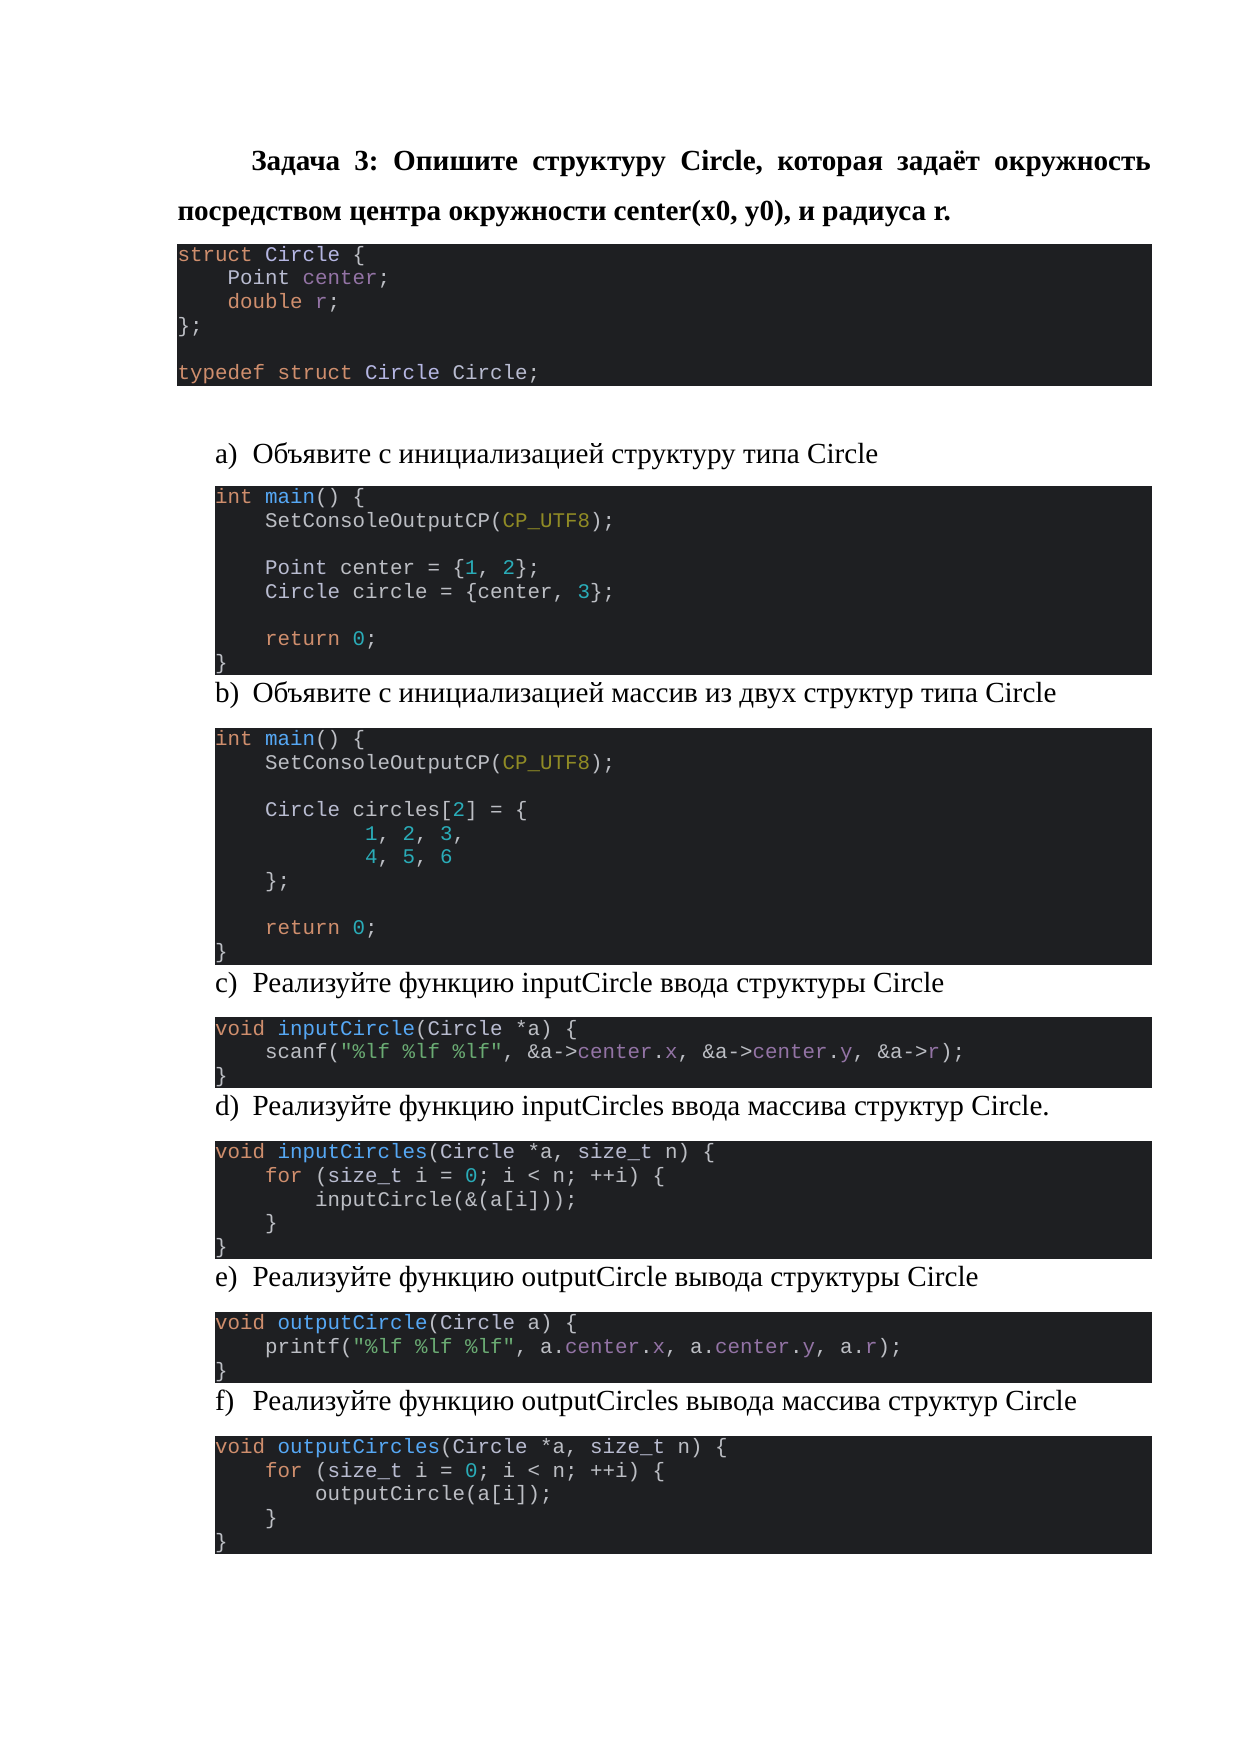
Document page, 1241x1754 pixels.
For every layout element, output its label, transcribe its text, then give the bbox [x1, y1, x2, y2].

list Реализуйте функцию inputCircle ввода структуры Circle [215, 965, 1152, 998]
list Реализуйте функцию outputCircle вывода структуры Circle [215, 1259, 1152, 1293]
list Объявите с инициализацией массив из двух структур типа Circle [215, 675, 1152, 709]
text void inputCircle(Circle *a) { scanf("%lf %lf %lf", &a->center.x, &a->center.y, &a->r); } [215, 1017, 1152, 1088]
list Объявите с инициализацией структуру типа Circle [215, 436, 1152, 469]
list Реализуйте функцию outputCircles вывода массива структур Circle [215, 1383, 1152, 1417]
text void outputCircles(Circle *a, size_t n) { for (size_t i = 0; i < n; ++i) { outputCircle(a[i]); } } [215, 1436, 1152, 1554]
text int main() { SetConsoleOutputCP(CP_UTF8); Point center = {1, 2}; Circle circle = {center, 3}; return 0; } [215, 486, 1152, 675]
text struct Circle { Point center; double r; }; typedef struct Circle Circle; [177, 244, 1152, 386]
text void inputCircles(Circle *a, size_t n) { for (size_t i = 0; i < n; ++i) { inputCircle(&(a[i])); } } [215, 1141, 1152, 1259]
text int main() { SetConsoleOutputCP(CP_UTF8); Circle circles[2] = { 1, 2, 3, 4, 5, 6 }; return 0; } [215, 728, 1152, 965]
text void outputCircle(Circle a) { printf("%lf %lf %lf", a.center.x, a.center.y, a.r); } [215, 1312, 1152, 1383]
list Реализуйте функцию inputCircles ввода массива структур Circle. [215, 1088, 1152, 1122]
subtitle Задача 3: Опишите структуру Circle, которая задаёт окружность посредством центра окружности center(x0, y0), и радиуса r. [177, 143, 1152, 227]
